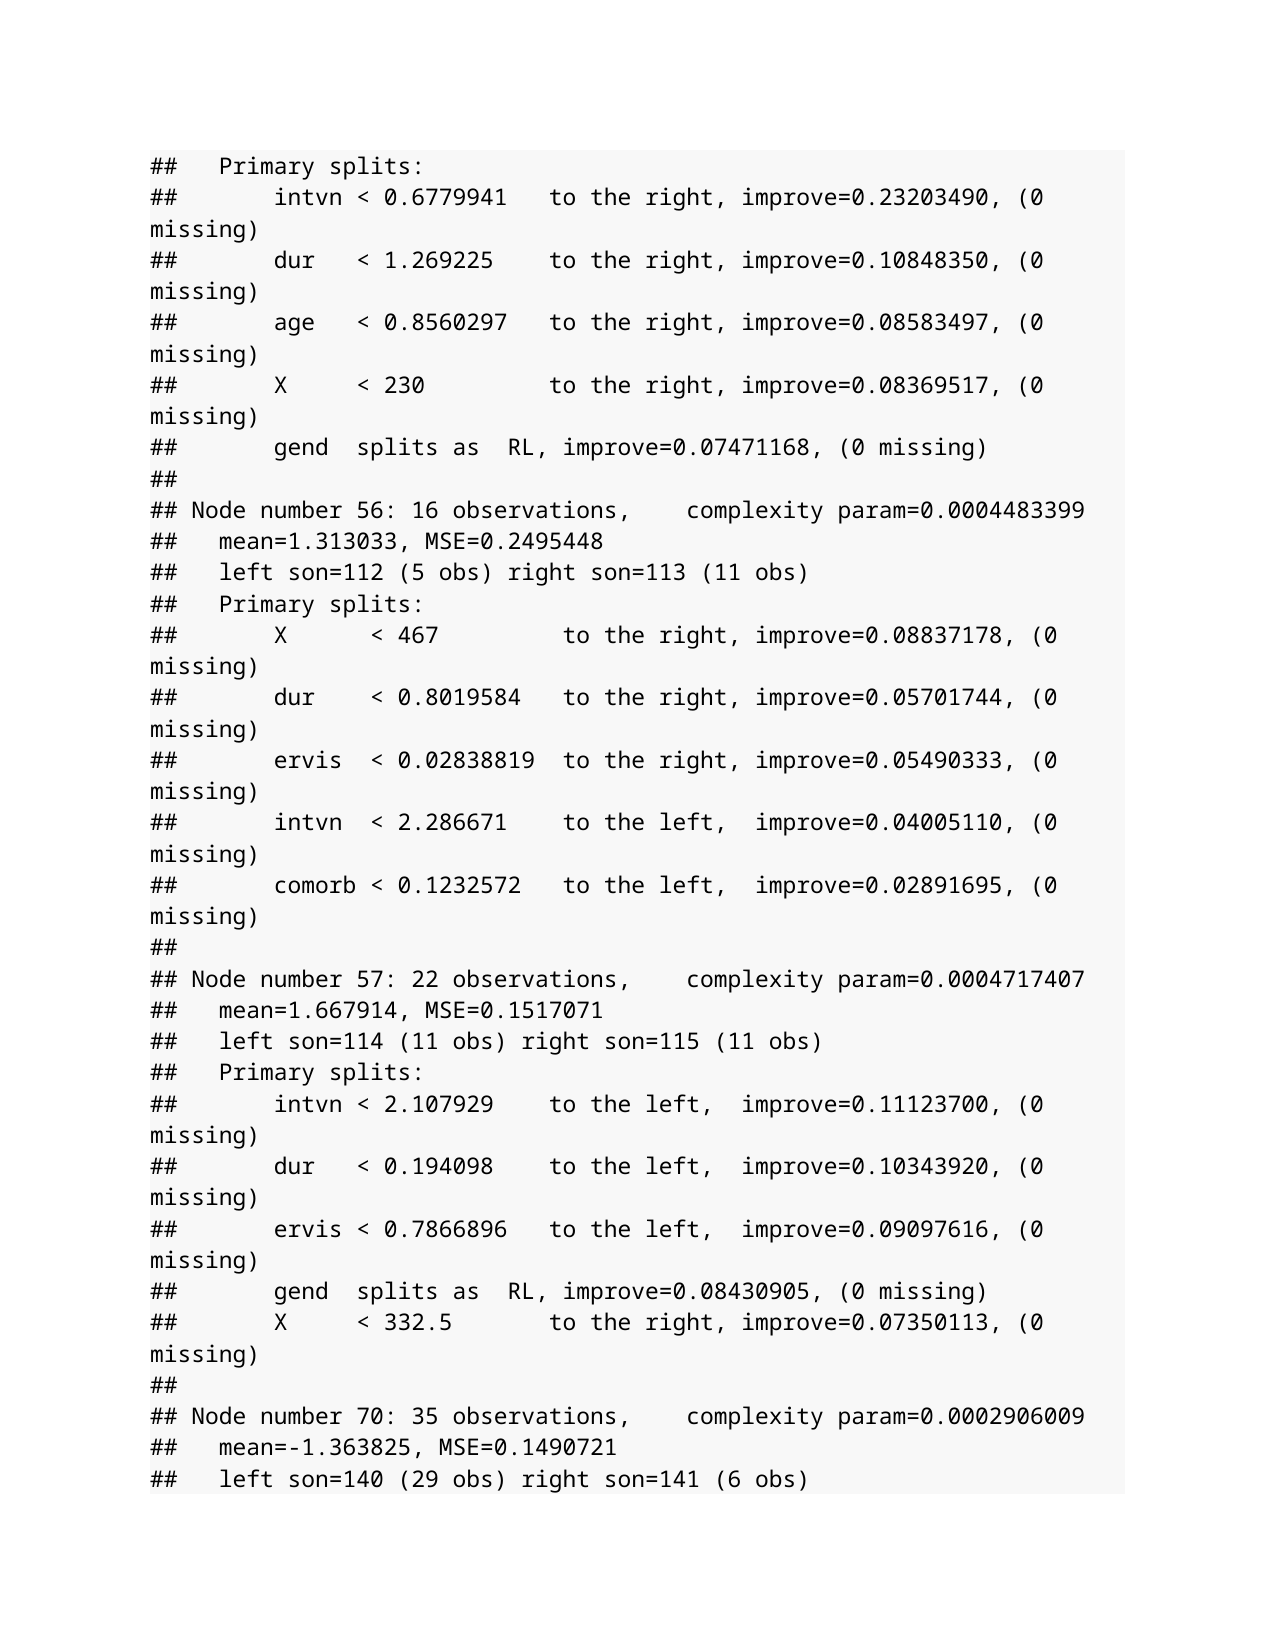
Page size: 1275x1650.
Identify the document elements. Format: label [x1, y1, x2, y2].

text [150, 150, 1125, 1494]
